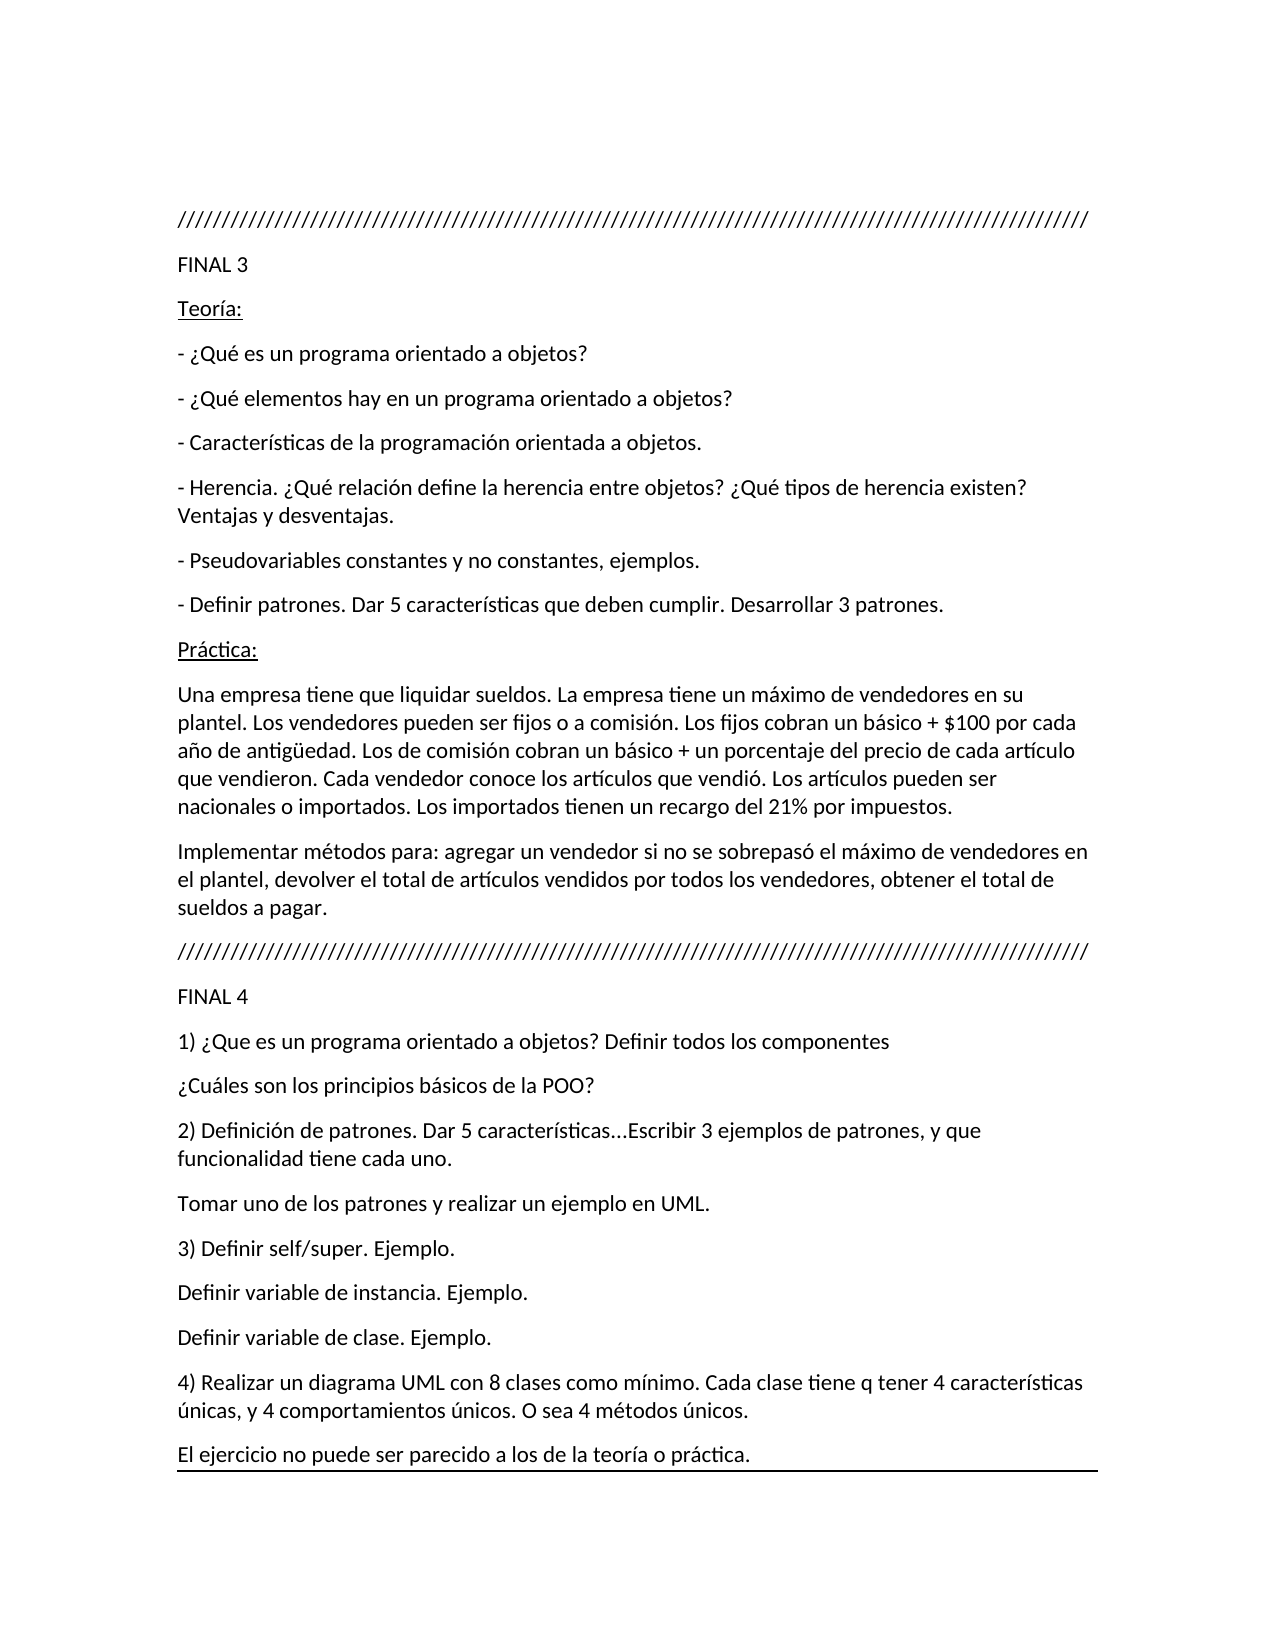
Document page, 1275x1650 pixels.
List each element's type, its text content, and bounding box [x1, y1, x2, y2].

text 3) Definir self/super. Ejemplo. [177, 1234, 1098, 1262]
text El ejercicio no puede ser parecido a los de la teoría o práctica. [177, 1440, 1098, 1470]
text Implementar métodos para: agregar un vendedor si no se sobrepasó el máximo de vendedores en el plantel, devolver el total de artículos vendidos por todos los vendedores, obtener el total de sueldos a pagar. [177, 837, 1098, 921]
text Tomar uno de los patrones y realizar un ejemplo en UML. [177, 1189, 1098, 1217]
text - Definir patrones. Dar 5 características que deben cumplir. Desarrollar 3 patrones. [177, 591, 1098, 619]
text /////////////////////////////////////////////////////////////////////////////////////////////////////// [177, 205, 1098, 233]
text - Características de la programación orientada a objetos. [177, 428, 1098, 457]
text Una empresa tiene que liquidar sueldos. La empresa tiene un máximo de vendedores en su plantel. Los vendedores pueden ser fijos o a comisión. Los fijos cobran un básico + $100 por cada año de antigüedad. Los de comisión cobran un básico + un porcentaje del precio de cada artículo que vendieron. Cada vendedor conoce los artículos que vendió. Los artículos pueden ser nacionales o importados. Los importados tienen un recargo del 21% por impuestos. [177, 680, 1098, 820]
text 2) Definición de patrones. Dar 5 características...Escribir 3 ejemplos de patrones, y que funcionalidad tiene cada uno. [177, 1116, 1098, 1172]
text Definir variable de instancia. Ejemplo. [177, 1278, 1098, 1306]
text 1) ¿Que es un programa orientado a objetos? Definir todos los componentes [177, 1027, 1098, 1055]
text Definir variable de clase. Ejemplo. [177, 1323, 1098, 1351]
text - Herencia. ¿Qué relación define la herencia entre objetos? ¿Qué tipos de herencia existen? Ventajas y desventajas. [177, 473, 1098, 529]
text - Pseudovariables constantes y no constantes, ejemplos. [177, 546, 1098, 574]
text ¿Cuáles son los principios básicos de la POO? [177, 1072, 1098, 1099]
text FINAL 4 [177, 982, 1098, 1010]
text 4) Realizar un diagrama UML con 8 clases como mínimo. Cada clase tiene q tener 4 características únicas, y 4 comportamientos únicos. O sea 4 métodos únicos. [177, 1368, 1098, 1424]
text /////////////////////////////////////////////////////////////////////////////////////////////////////// [177, 937, 1098, 966]
text - ¿Qué es un programa orientado a objetos? [177, 339, 1098, 367]
text Práctica: [177, 635, 1098, 663]
text Teoría: [177, 294, 1098, 322]
text - ¿Qué elementos hay en un programa orientado a objetos? [177, 384, 1098, 412]
text FINAL 3 [177, 250, 1098, 278]
